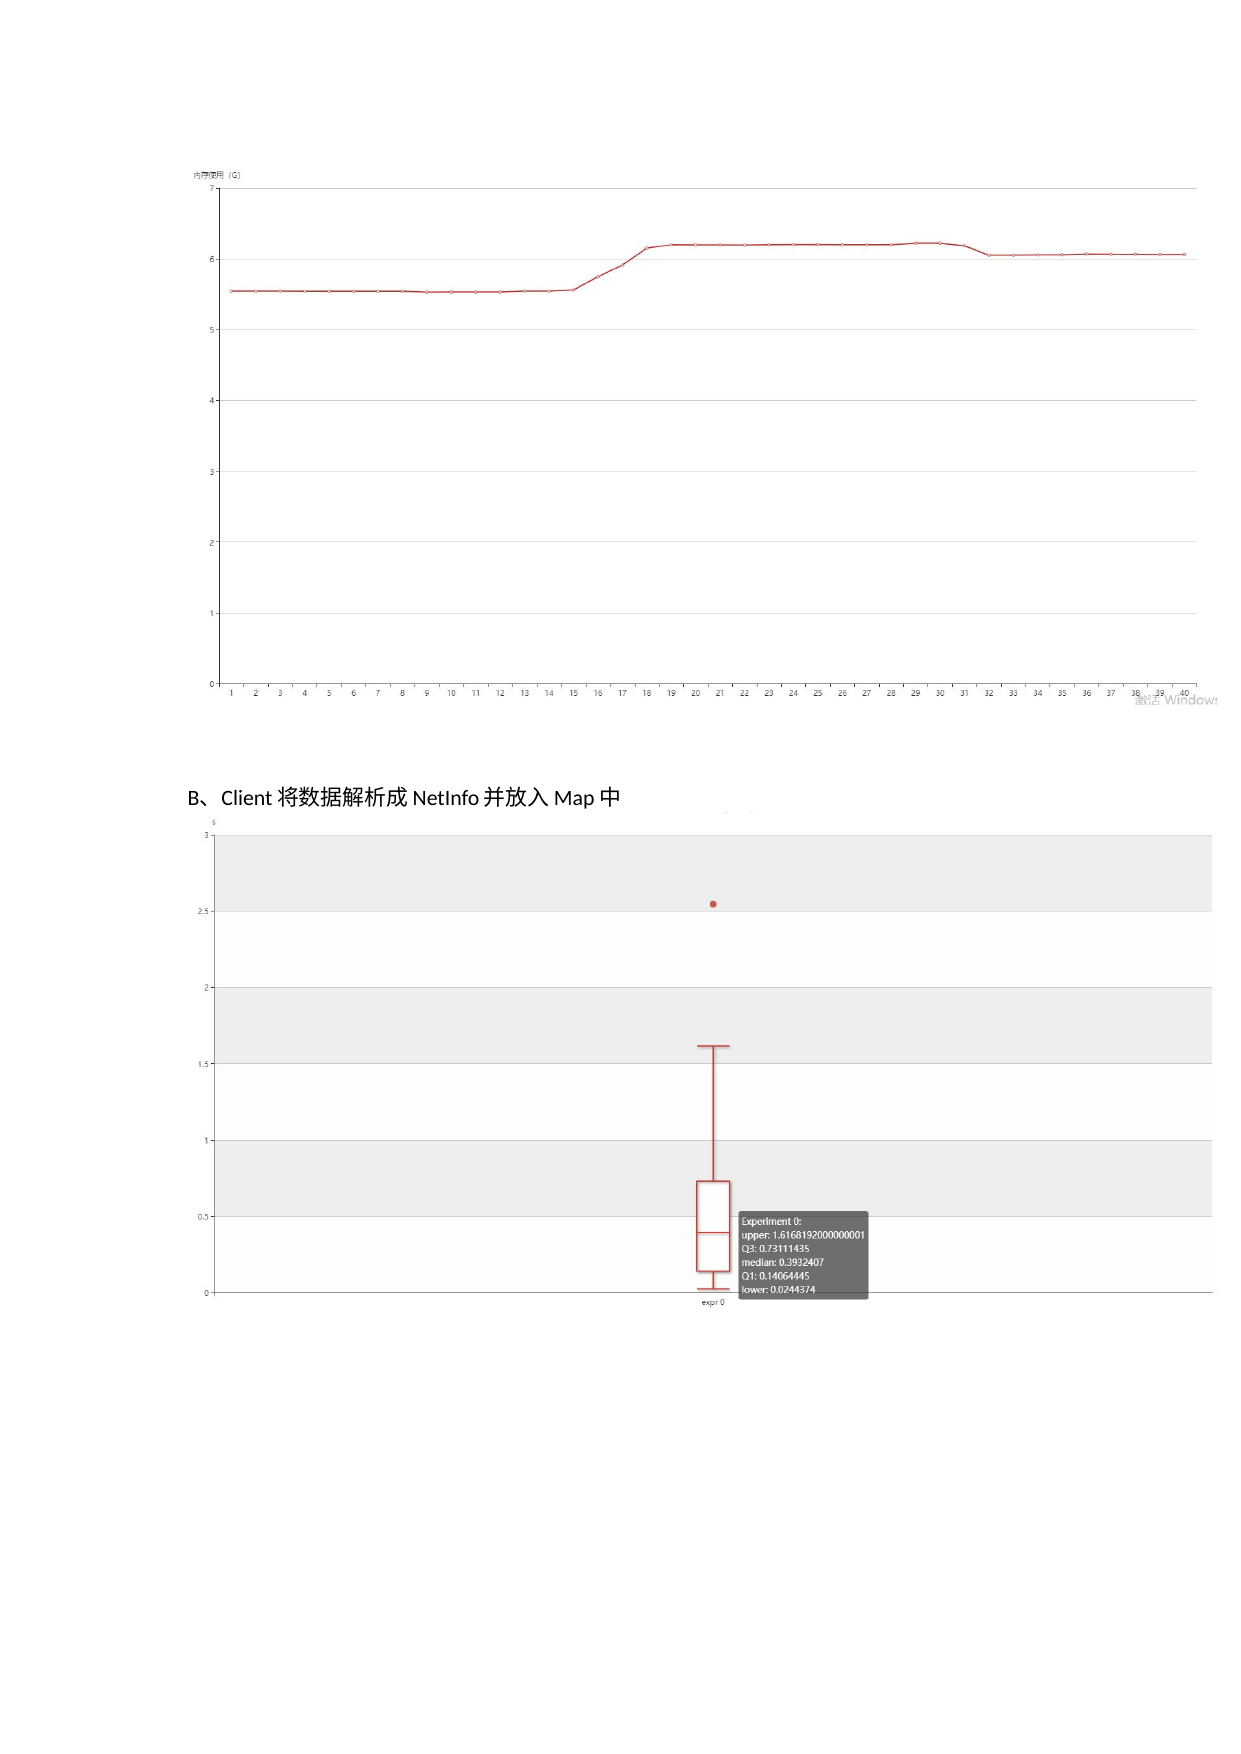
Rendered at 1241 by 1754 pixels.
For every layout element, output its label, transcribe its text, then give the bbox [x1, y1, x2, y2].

list Client将数据解析成NetInfo并放入Map中 [187, 779, 1053, 812]
picture [187, 812, 1234, 1313]
picture [187, 162, 1218, 705]
